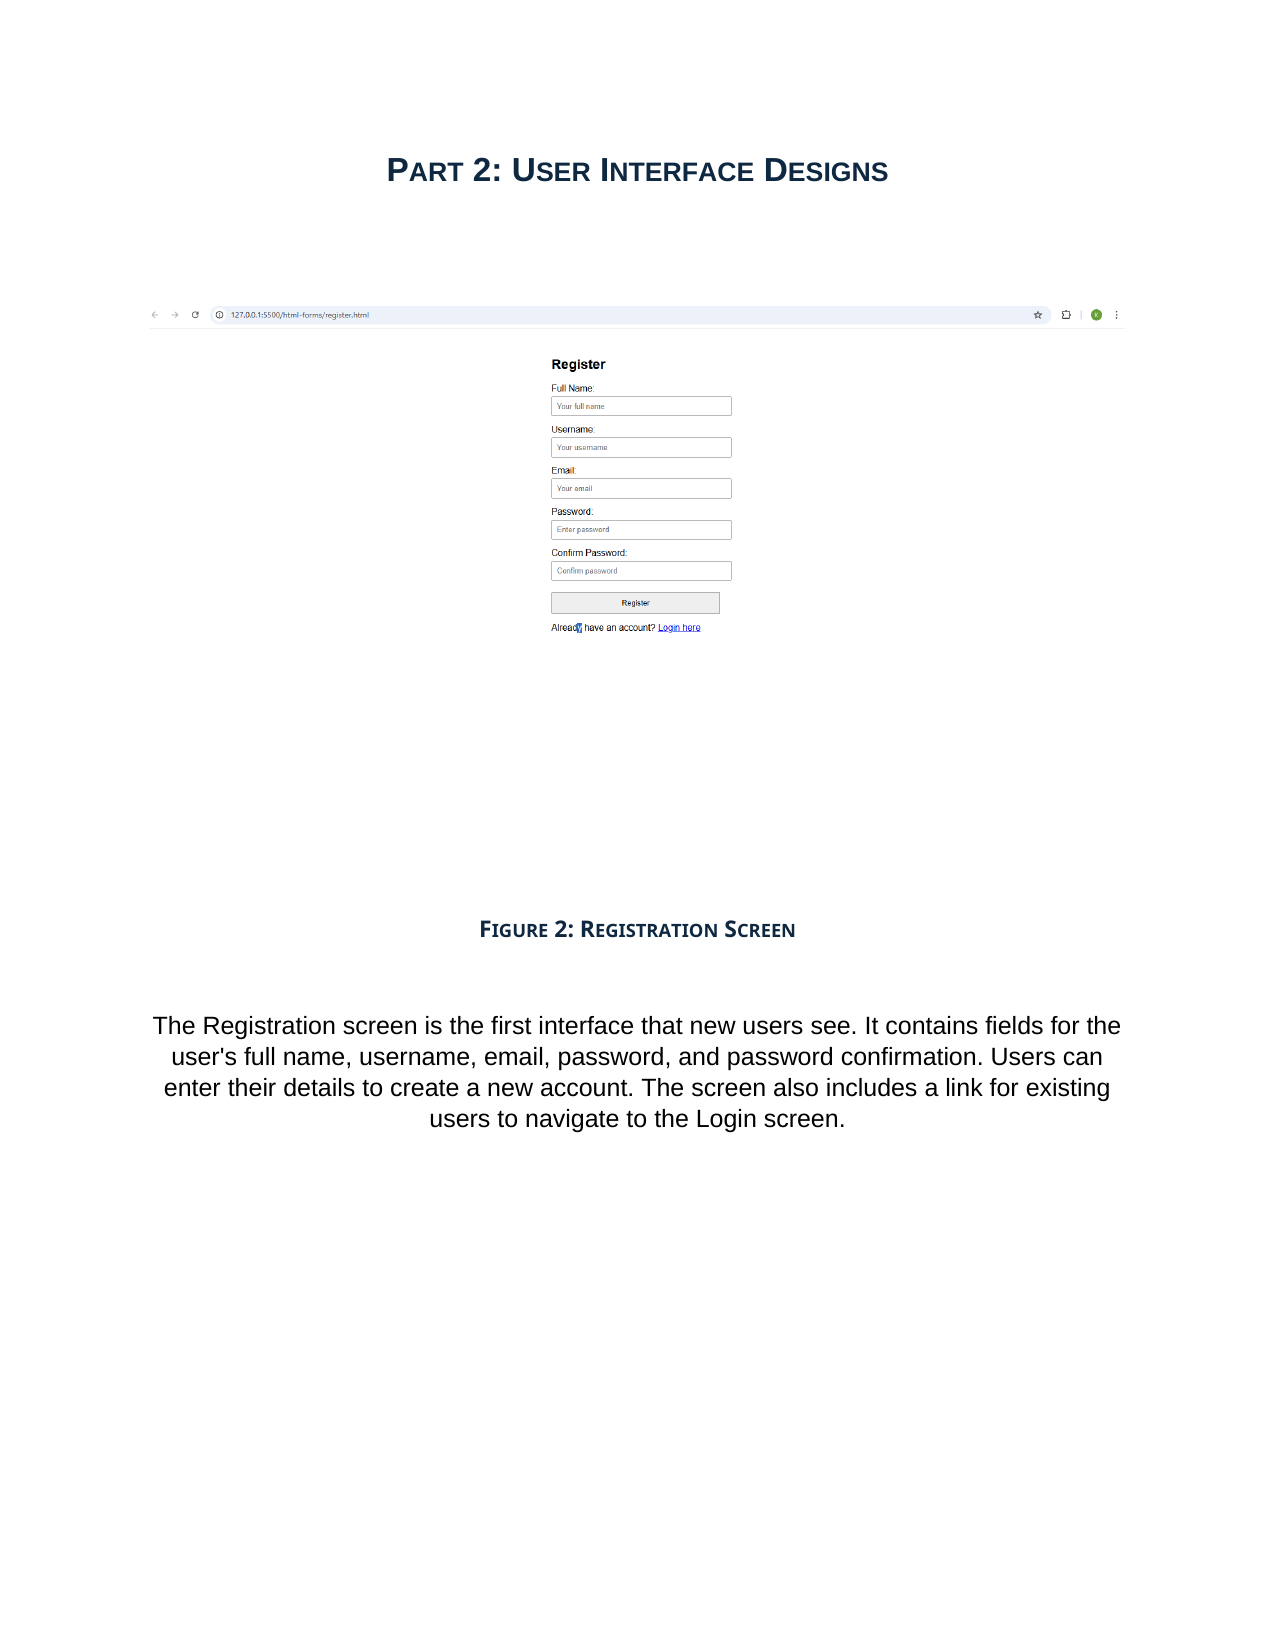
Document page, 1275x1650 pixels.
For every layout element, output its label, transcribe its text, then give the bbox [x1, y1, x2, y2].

picture [150, 306, 1125, 894]
text The Registration screen is the first interface that new users see. It contains fields for the user's full name, username, email, password, and password confirmation. Users can enter their details to create a new account. The screen also includes a link for existing users to navigate to the Login screen. [150, 1011, 1125, 1133]
text Part 2: User Interface Designs [150, 150, 1125, 188]
